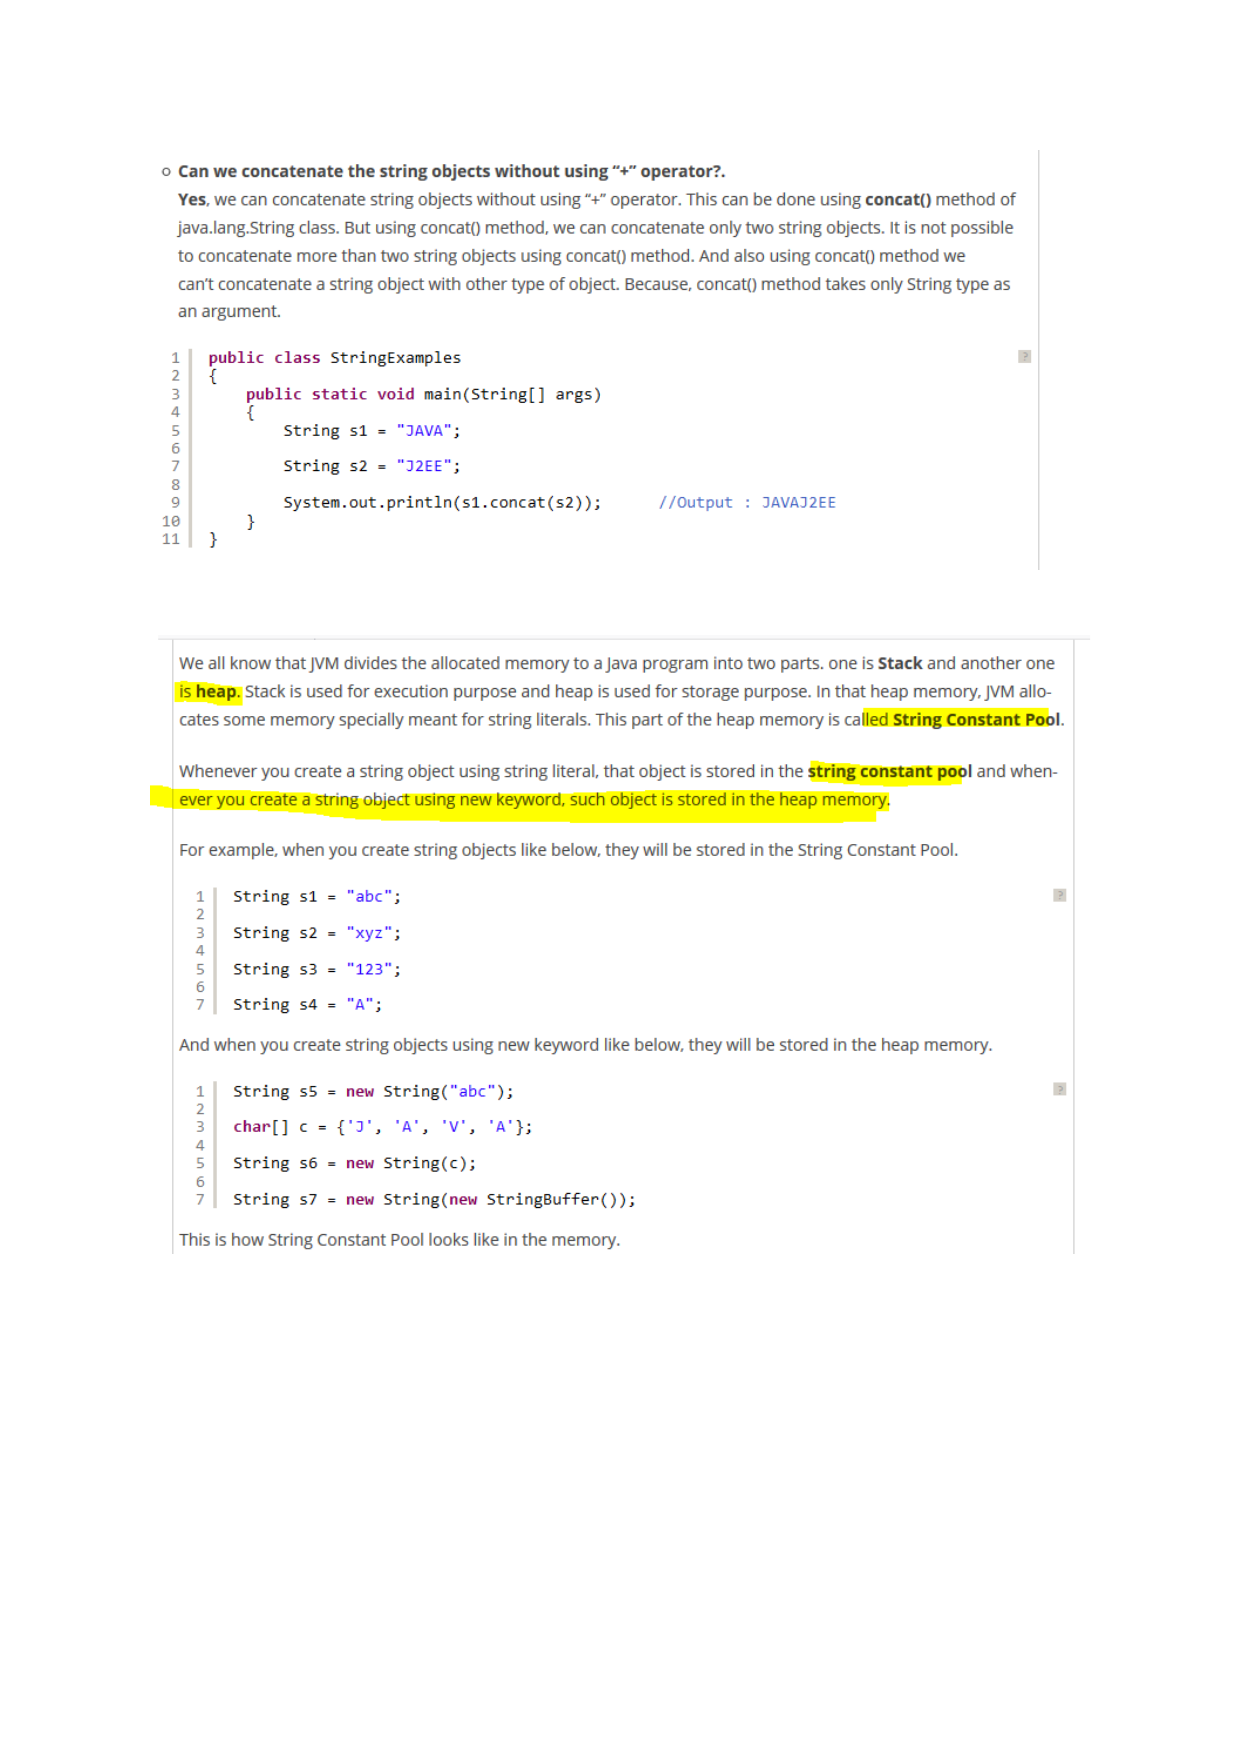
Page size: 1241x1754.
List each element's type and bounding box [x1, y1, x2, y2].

picture [150, 635, 1091, 1254]
picture [150, 150, 1091, 570]
